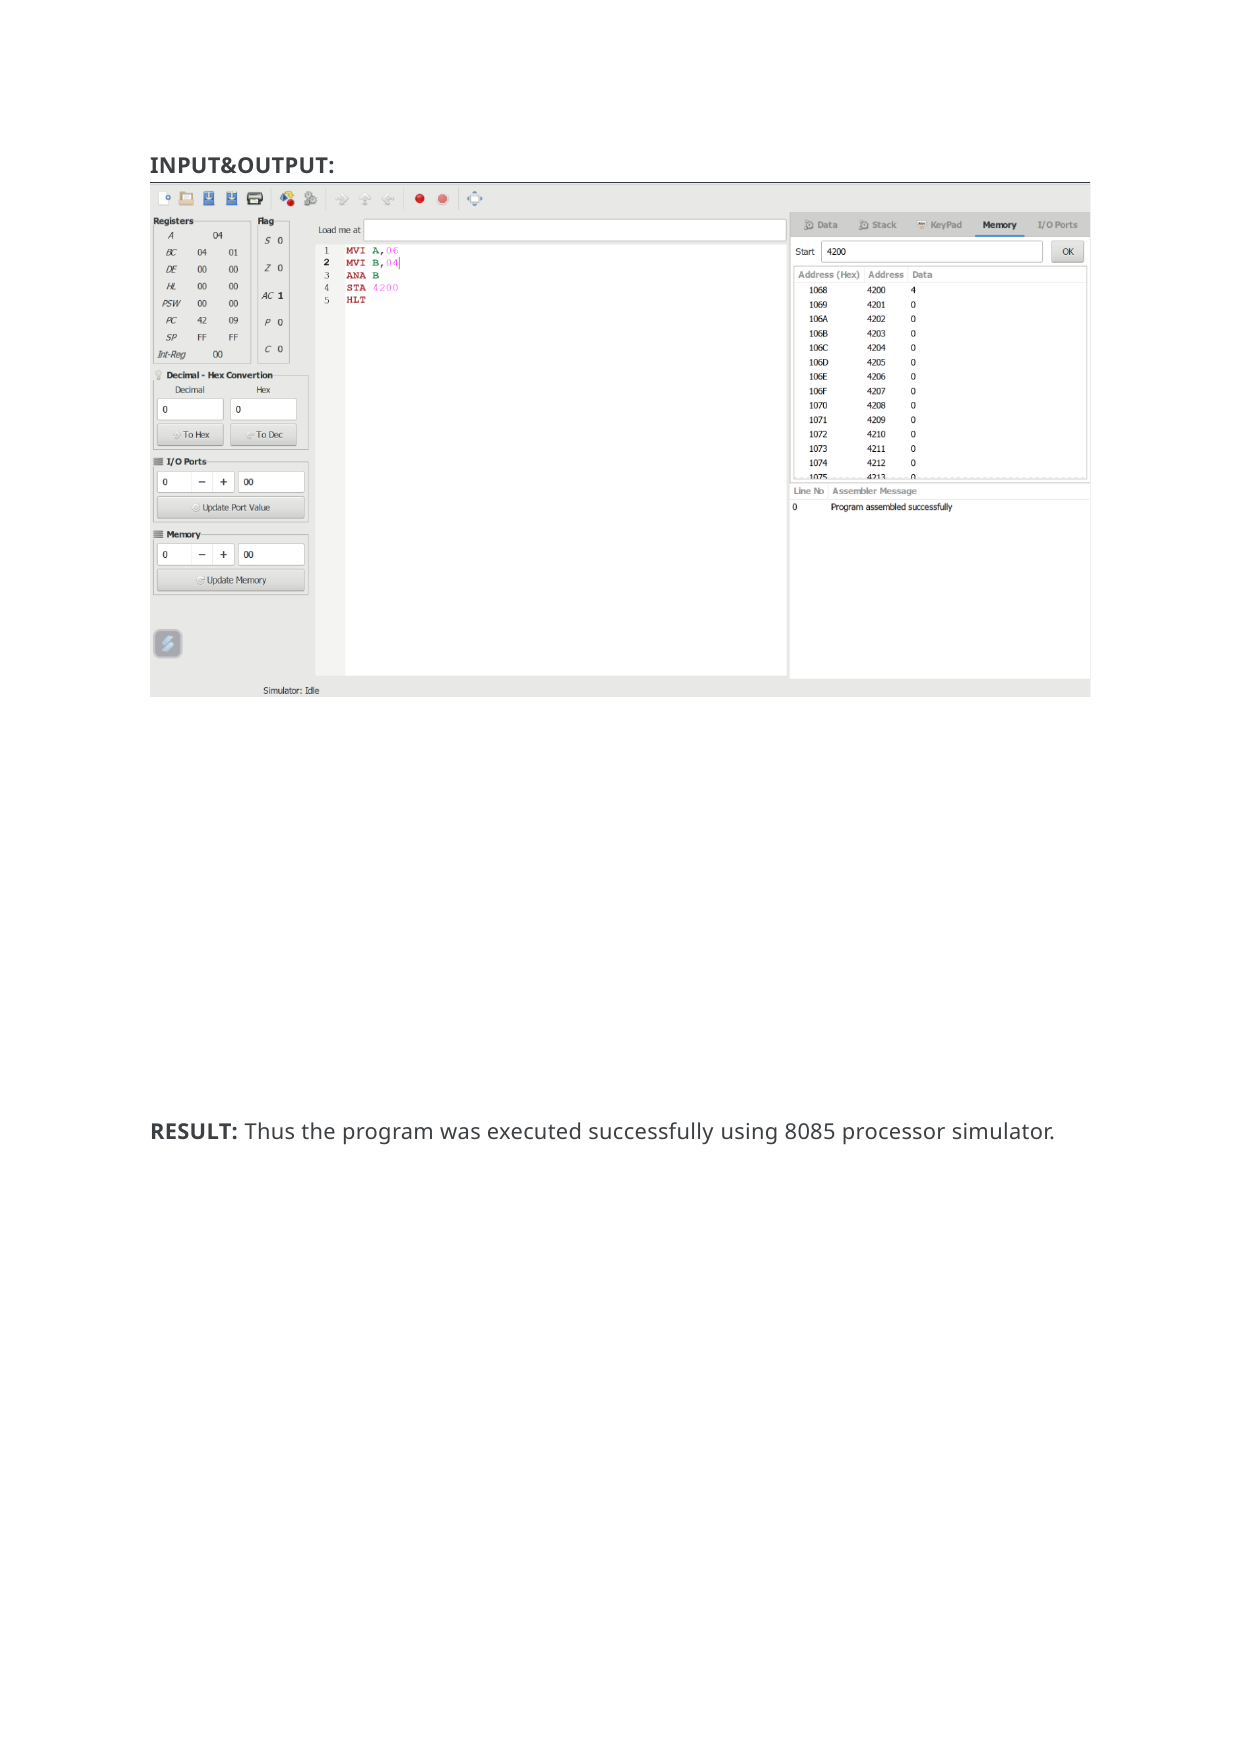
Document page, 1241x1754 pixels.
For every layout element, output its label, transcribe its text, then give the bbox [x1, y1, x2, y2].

picture [150, 182, 1091, 697]
text INPUT&OUTPUT: RESULT: Thus the program was executed successfully using 8085 processor simulator. [150, 697, 1090, 1146]
text INPUT&OUTPUT: RESULT: Thus the program was executed successfully using 8085 processor simulator. [150, 150, 1090, 182]
